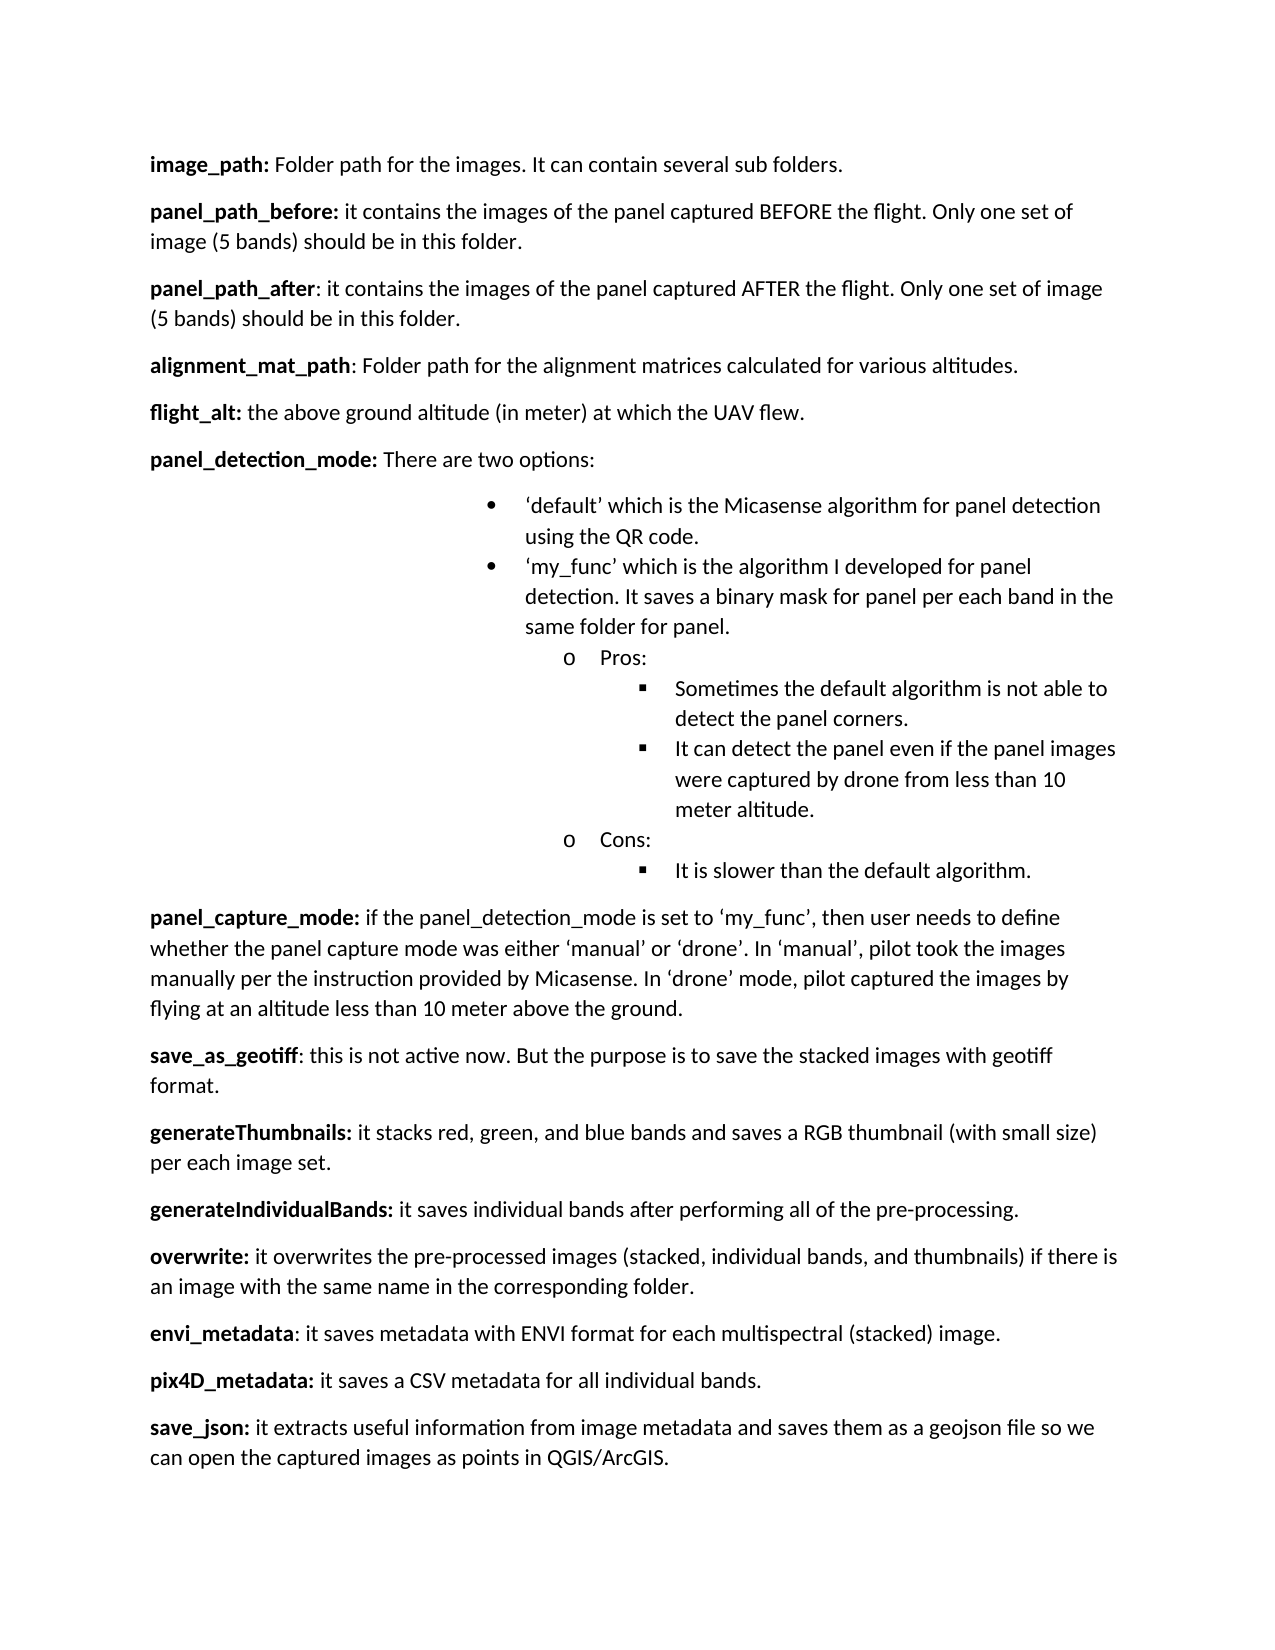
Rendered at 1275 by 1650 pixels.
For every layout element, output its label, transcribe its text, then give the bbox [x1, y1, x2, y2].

list Cons: [562, 825, 1125, 854]
list Pros: [562, 643, 1125, 672]
text panel_capture_mode: if the panel_detection_mode is set to ‘my_func’, then user needs to define whether the panel capture mode was either ‘manual’ or ‘drone’. In ‘manual’, pilot took the images manually per the instruction provided by Micasense. In ‘drone’ mode, pilot captured the images by flying at an altitude less than 10 meter above the ground. [150, 903, 1125, 1022]
list It can detect the panel even if the panel images were captured by drone from less than 10 meter altitude. [637, 734, 1125, 823]
text save_as_geotiff: this is not active now. But the purpose is to save the stacked images with geotiff format. [150, 1041, 1125, 1099]
text flight_alt: the above ground altitude (in meter) at which the UAV flew. [150, 398, 1125, 426]
text overwrite: it overwrites the pre-processed images (stacked, individual bands, and thumbnails) if there is an image with the same name in the corresponding folder. [150, 1242, 1125, 1300]
text generateIndividualBands: it saves individual bands after performing all of the pre-processing. [150, 1195, 1125, 1223]
list It is slower than the default algorithm. [637, 857, 1125, 885]
list ‘default’ which is the Micasense algorithm for panel detection using the QR code. [487, 492, 1125, 550]
list Sometimes the default algorithm is not able to detect the panel corners. [637, 674, 1125, 732]
text generateThumbnails: it stacks red, green, and blue bands and saves a RGB thumbnail (with small size) per each image set. [150, 1118, 1125, 1176]
text save_json: it extracts useful information from image metadata and saves them as a geojson file so we can open the captured images as points in QGIS/ArcGIS. [150, 1413, 1125, 1471]
text panel_path_after: it contains the images of the panel captured AFTER the flight. Only one set of image (5 bands) should be in this folder. [150, 274, 1125, 332]
text envi_metadata: it saves metadata with ENVI format for each multispectral (stacked) image. [150, 1319, 1125, 1347]
text pix4D_metadata: it saves a CSV metadata for all individual bands. [150, 1366, 1125, 1394]
list ‘my_func’ which is the algorithm I developed for panel detection. It saves a binary mask for panel per each band in the same folder for panel. [487, 552, 1125, 641]
text image_path: Folder path for the images. It can contain several sub folders. [150, 150, 1125, 178]
text panel_detection_mode: There are two options: [150, 445, 1125, 473]
text panel_path_before: it contains the images of the panel captured BEFORE the flight. Only one set of image (5 bands) should be in this folder. [150, 197, 1125, 255]
text alignment_mat_path: Folder path for the alignment matrices calculated for various altitudes. [150, 351, 1125, 379]
